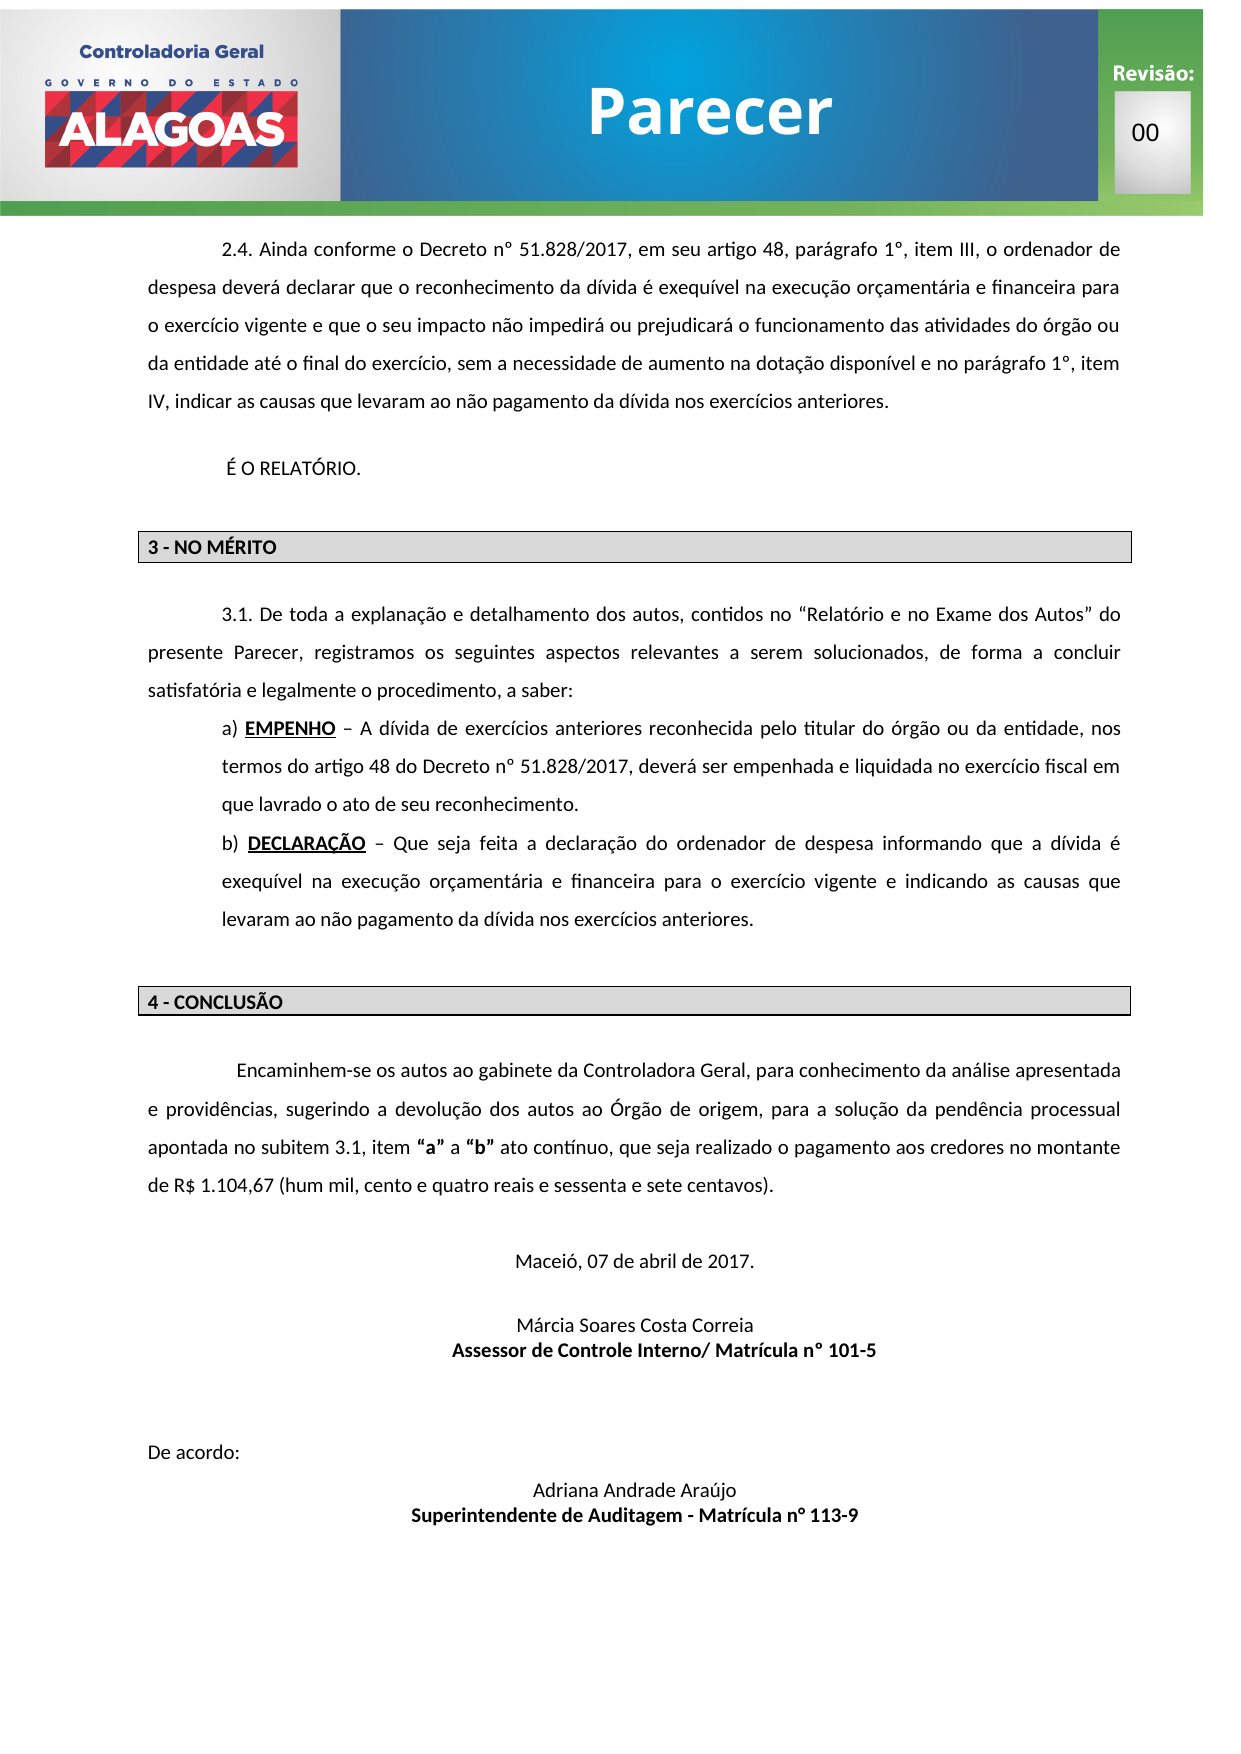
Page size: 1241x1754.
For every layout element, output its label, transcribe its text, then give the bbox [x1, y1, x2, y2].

text Assessor de Controle Interno/ Matrícula nº 101-5 [148, 1337, 1181, 1363]
text a) EMPENHO – A dívida de exercícios anteriores reconhecida pelo titular do órgão ou da entidade, nos termos do artigo 48 do Decreto nº 51.828/2017, deverá ser empenhada e liquidada no exercício fiscal em que lavrado o ato de seu reconhecimento. [222, 715, 1122, 817]
text 2.4. Ainda conforme o Decreto nº 51.828/2017, em seu artigo 48, parágrafo 1º, item III, o ordenador de despesa deverá declarar que o reconhecimento da dívida é exequível na execução orçamentária e financeira para o exercício vigente e que o seu impacto não impedirá ou prejudicará o funcionamento das atividades do órgão ou da entidade até o final do exercício, sem a necessidade de aumento na dotação disponível e no parágrafo 1º, item IV, indicar as causas que levaram ao não pagamento da dívida nos exercícios anteriores. [148, 236, 1122, 414]
text É O RELATÓRIO. [148, 455, 1122, 480]
text b) DECLARAÇÃO – Que seja feita a declaração do ordenador de despesa informando que a dívida é exequível na execução orçamentária e financeira para o exercício vigente e indicando as causas que levaram ao não pagamento da dívida nos exercícios anteriores. [222, 830, 1122, 931]
text 3 - NO MÉRITO [139, 532, 1131, 562]
text Márcia Soares Costa Correia [148, 1312, 1122, 1337]
text Adriana Andrade Araújo [148, 1477, 1122, 1502]
text De acordo: [148, 1439, 1122, 1464]
text Maceió, 07 de abril de 2017. [148, 1248, 1122, 1274]
text 4 - CONCLUSÃO [139, 987, 1130, 1014]
text Superintendente de Auditagem - Matrícula n° 113-9 [148, 1502, 1122, 1528]
text 3.1. De toda a explanação e detalhamento dos autos, contidos no “Relatório e no Exame dos Autos” do presente Parecer, registramos os seguintes aspectos relevantes a serem solucionados, de forma a concluir satisfatória e legalmente o procedimento, a saber: [148, 601, 1122, 703]
text Encaminhem-se os autos ao gabinete da Controladora Geral, para conhecimento da análise apresentada e providências, sugerindo a devolução dos autos ao Órgão de origem, para a solução da pendência processual apontada no subitem 3.1, item “a” a “b” ato contínuo, que seja realizado o pagamento aos credores no montante de R$ 1.104,67 (hum mil, cento e quatro reais e sessenta e sete centavos). [148, 1058, 1122, 1197]
picture [0, 9, 1204, 216]
